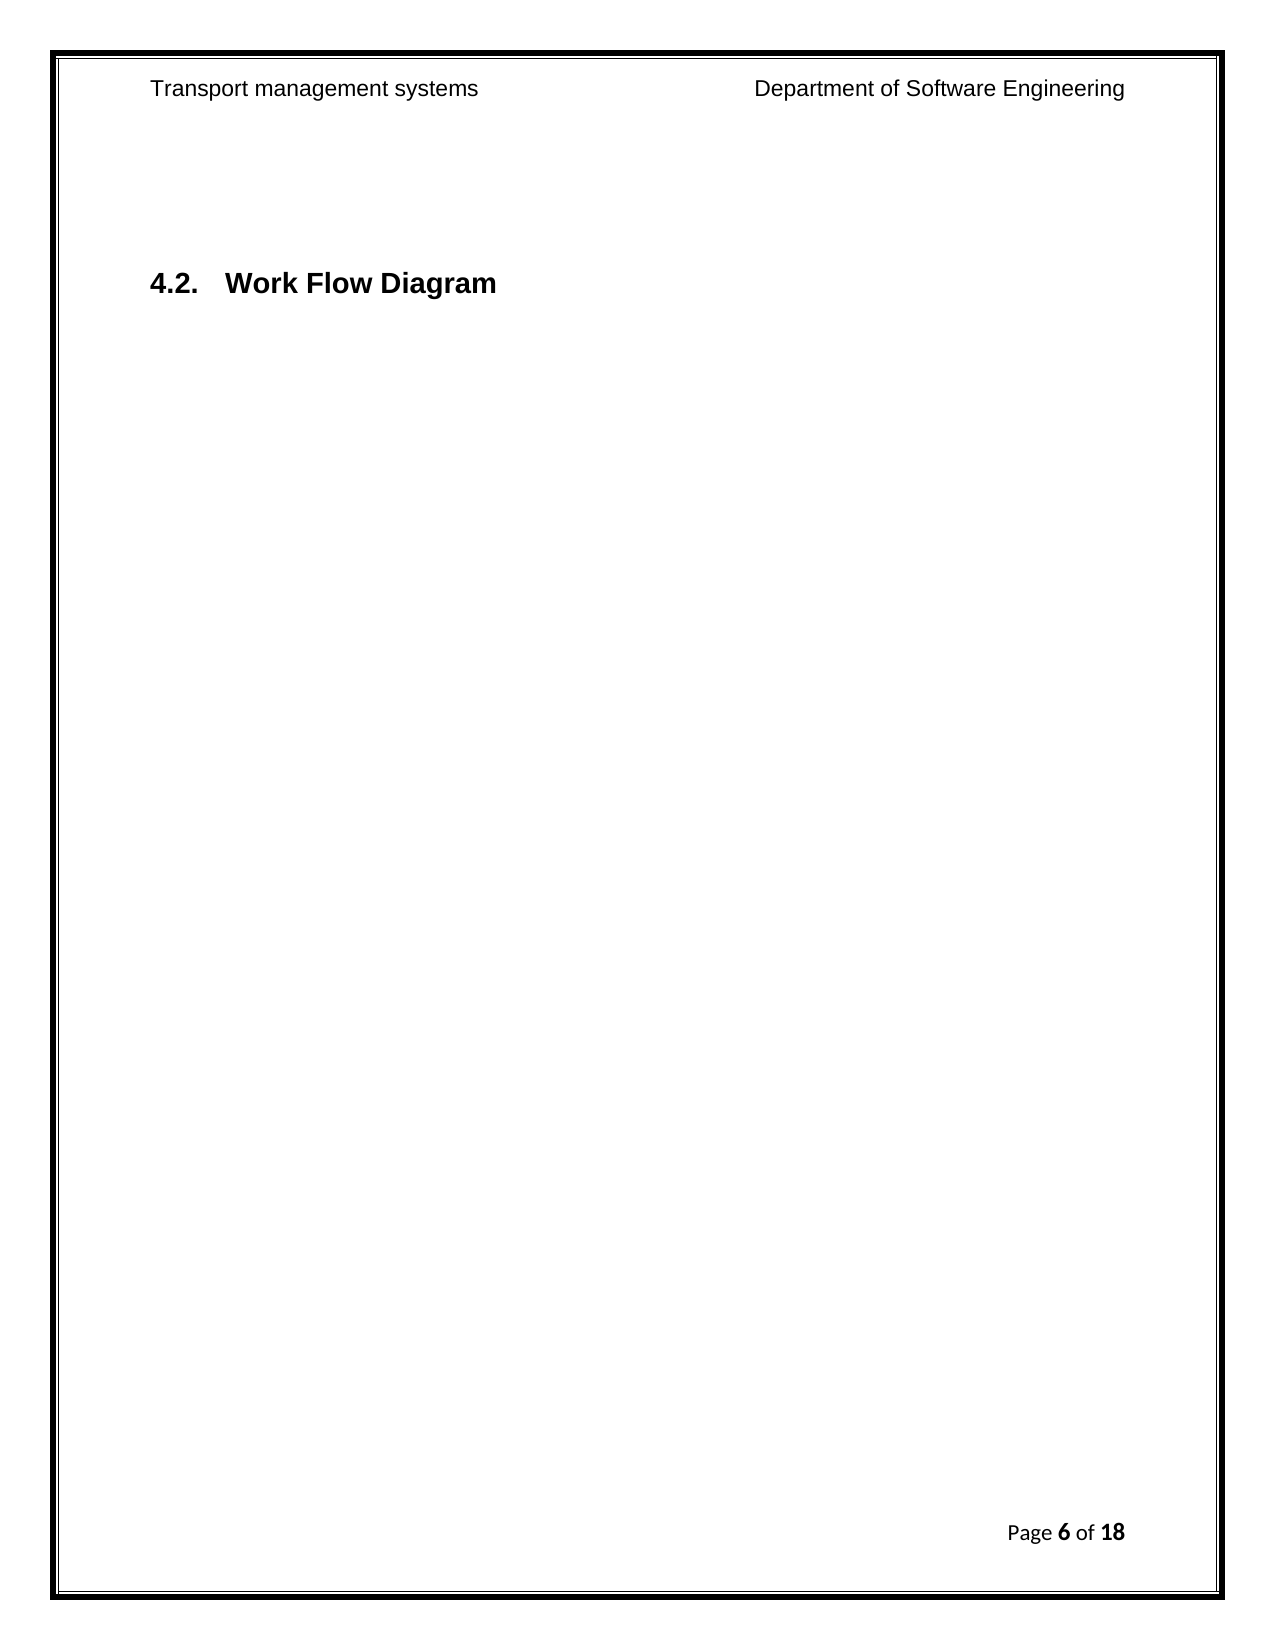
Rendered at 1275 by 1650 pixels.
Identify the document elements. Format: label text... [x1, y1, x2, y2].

subtitle Work Flow Diagram [150, 266, 1125, 299]
